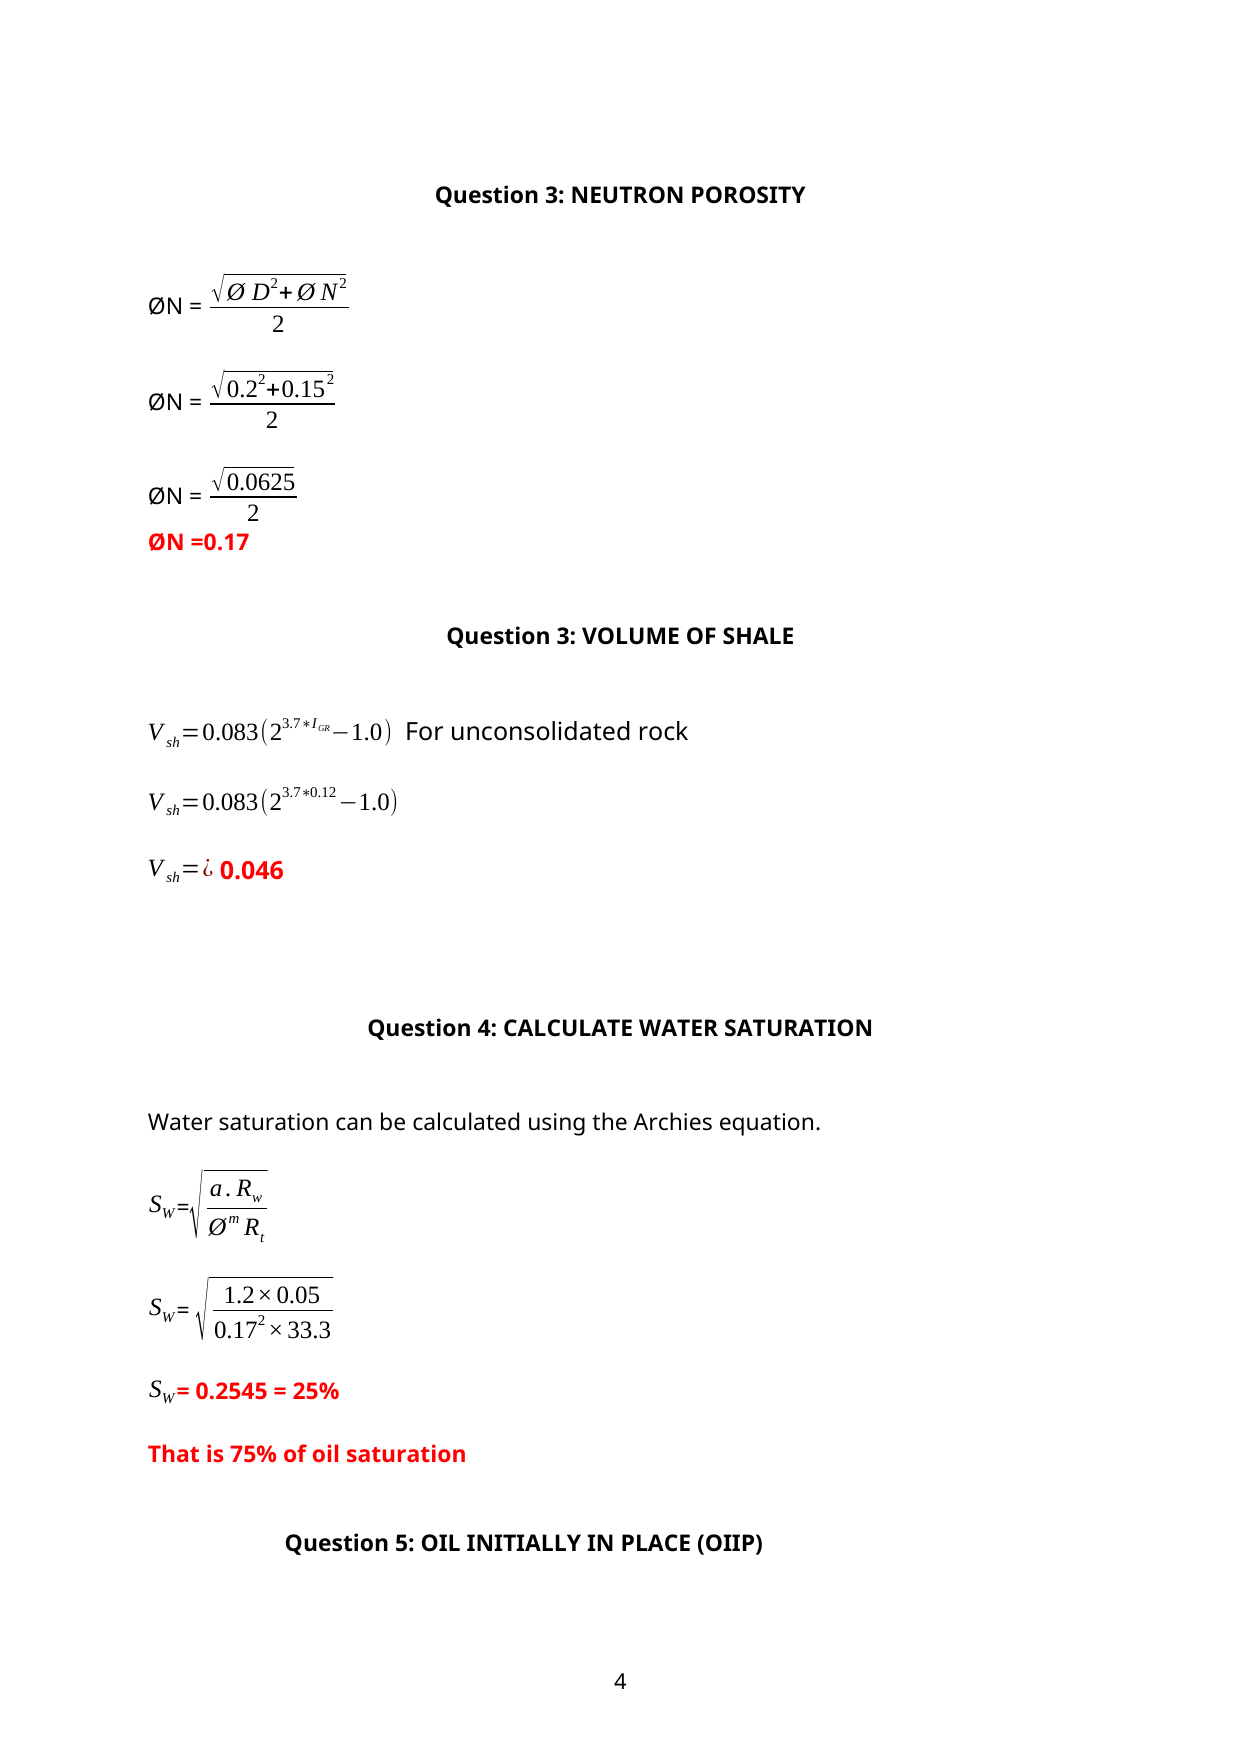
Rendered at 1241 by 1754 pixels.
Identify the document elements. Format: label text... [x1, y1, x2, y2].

text Question 3: NEUTRON POROSITY [148, 179, 1092, 210]
text 0.046 [148, 853, 1092, 887]
text = 0.2545 = 25% [148, 1375, 1092, 1407]
text Question 5: OIL INITIALLY IN PLACE (OIIP) [148, 1527, 1092, 1558]
text = [148, 1276, 1092, 1344]
text ØN = [148, 369, 1092, 434]
text Question 4: CALCULATE WATER SATURATION [148, 1012, 1092, 1043]
text ØN = [148, 273, 1092, 338]
text For unconsolidated rock [148, 714, 1092, 750]
text ØN = [148, 465, 1092, 526]
text ØN =0.17 [148, 526, 1092, 557]
text Question 3: VOLUME OF SHALE [148, 620, 1092, 651]
text That is 75% of oil saturation [148, 1438, 1092, 1469]
text Water saturation can be calculated using the Archies equation. [148, 1106, 1092, 1137]
text = [148, 1168, 1092, 1244]
